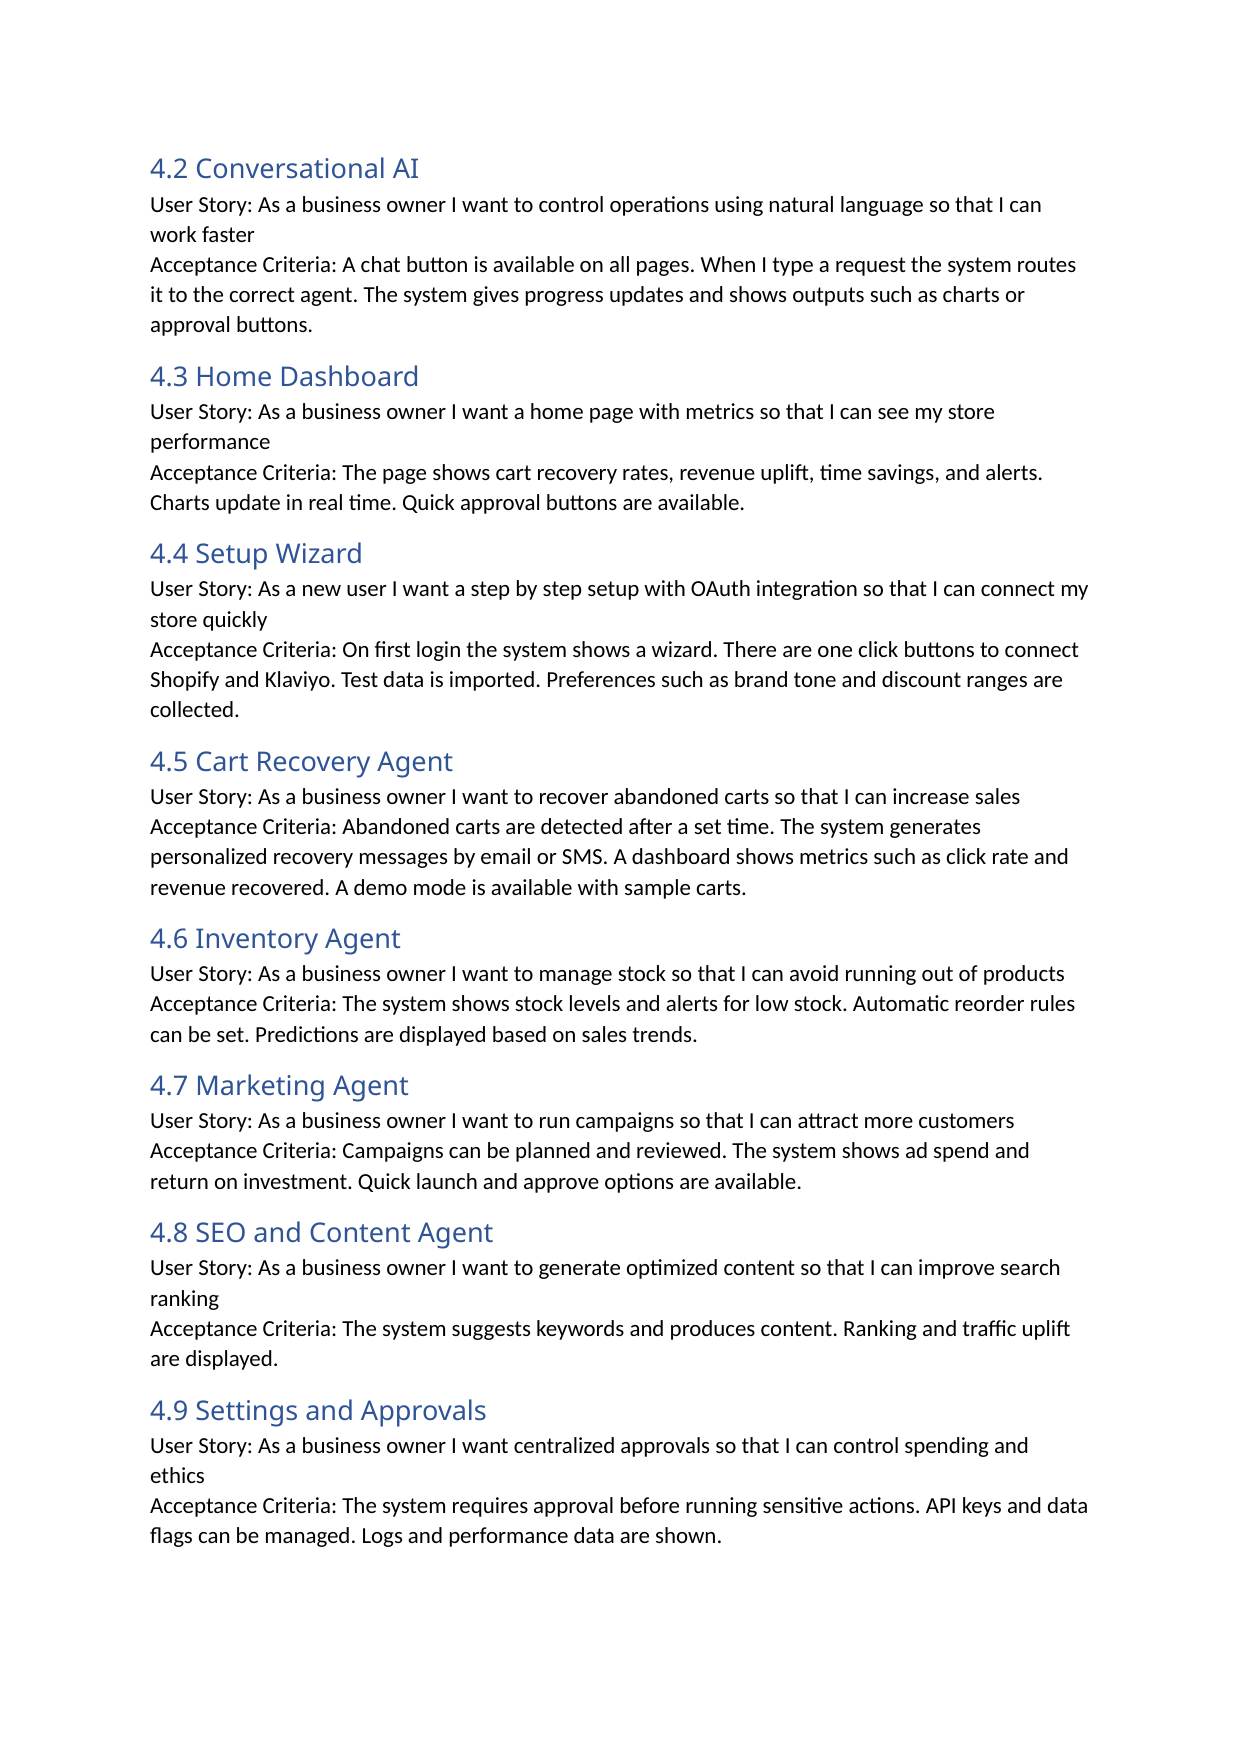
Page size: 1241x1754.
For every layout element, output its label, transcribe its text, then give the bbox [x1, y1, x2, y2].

subtitle 4.7 Marketing Agent [150, 1067, 1090, 1103]
text User Story: As a new user I want a step by step setup with OAuth integration so that I can connect my store quickly Acceptance Criteria: On first login the system shows a wizard. There are one click buttons to connect Shopify and Klaviyo. Test data is imported. Preferences such as brand tone and discount ranges are collected. [150, 574, 1090, 723]
text User Story: As a business owner I want centralized approvals so that I can control spending and ethics Acceptance Criteria: The system requires approval before running sensitive actions. API keys and data flags can be managed. Logs and performance data are shown. [150, 1431, 1090, 1549]
subtitle 4.3 Home Dashboard [150, 357, 1090, 394]
subtitle 4.8 SEO and Content Agent [150, 1214, 1090, 1251]
text User Story: As a business owner I want to recover abandoned carts so that I can increase sales Acceptance Criteria: Abandoned carts are detected after a set time. The system generates personalized recovery messages by email or SMS. A dashboard shows metrics such as click rate and revenue recovered. A demo mode is available with sample carts. [150, 782, 1090, 901]
text User Story: As a business owner I want to manage stock so that I can avoid running out of products Acceptance Criteria: The system shows stock levels and alerts for low stock. Automatic reorder rules can be set. Predictions are displayed based on sales trends. [150, 959, 1090, 1048]
text User Story: As a business owner I want to generate optimized content so that I can improve search ranking Acceptance Criteria: The system suggests keywords and produces content. Ranking and traffic uplift are displayed. [150, 1253, 1090, 1372]
text User Story: As a business owner I want a home page with metrics so that I can see my store performance Acceptance Criteria: The page shows cart recovery rates, revenue uplift, time savings, and alerts. Charts update in real time. Quick approval buttons are available. [150, 397, 1090, 516]
subtitle 4.9 Settings and Approvals [150, 1391, 1090, 1428]
text User Story: As a business owner I want to control operations using natural language so that I can work faster Acceptance Criteria: A chat button is available on all pages. When I type a request the system routes it to the correct agent. The system gives progress updates and shows outputs such as charts or approval buttons. [150, 190, 1090, 339]
subtitle 4.2 Conversational AI [150, 150, 1090, 187]
subtitle 4.4 Setup Wizard [150, 535, 1090, 572]
subtitle 4.6 Inventory Agent [150, 919, 1090, 956]
subtitle 4.5 Cart Recovery Agent [150, 742, 1090, 779]
text User Story: As a business owner I want to run campaigns so that I can attract more customers Acceptance Criteria: Campaigns can be planned and reviewed. The system shows ad spend and return on investment. Quick launch and approve options are available. [150, 1106, 1090, 1195]
